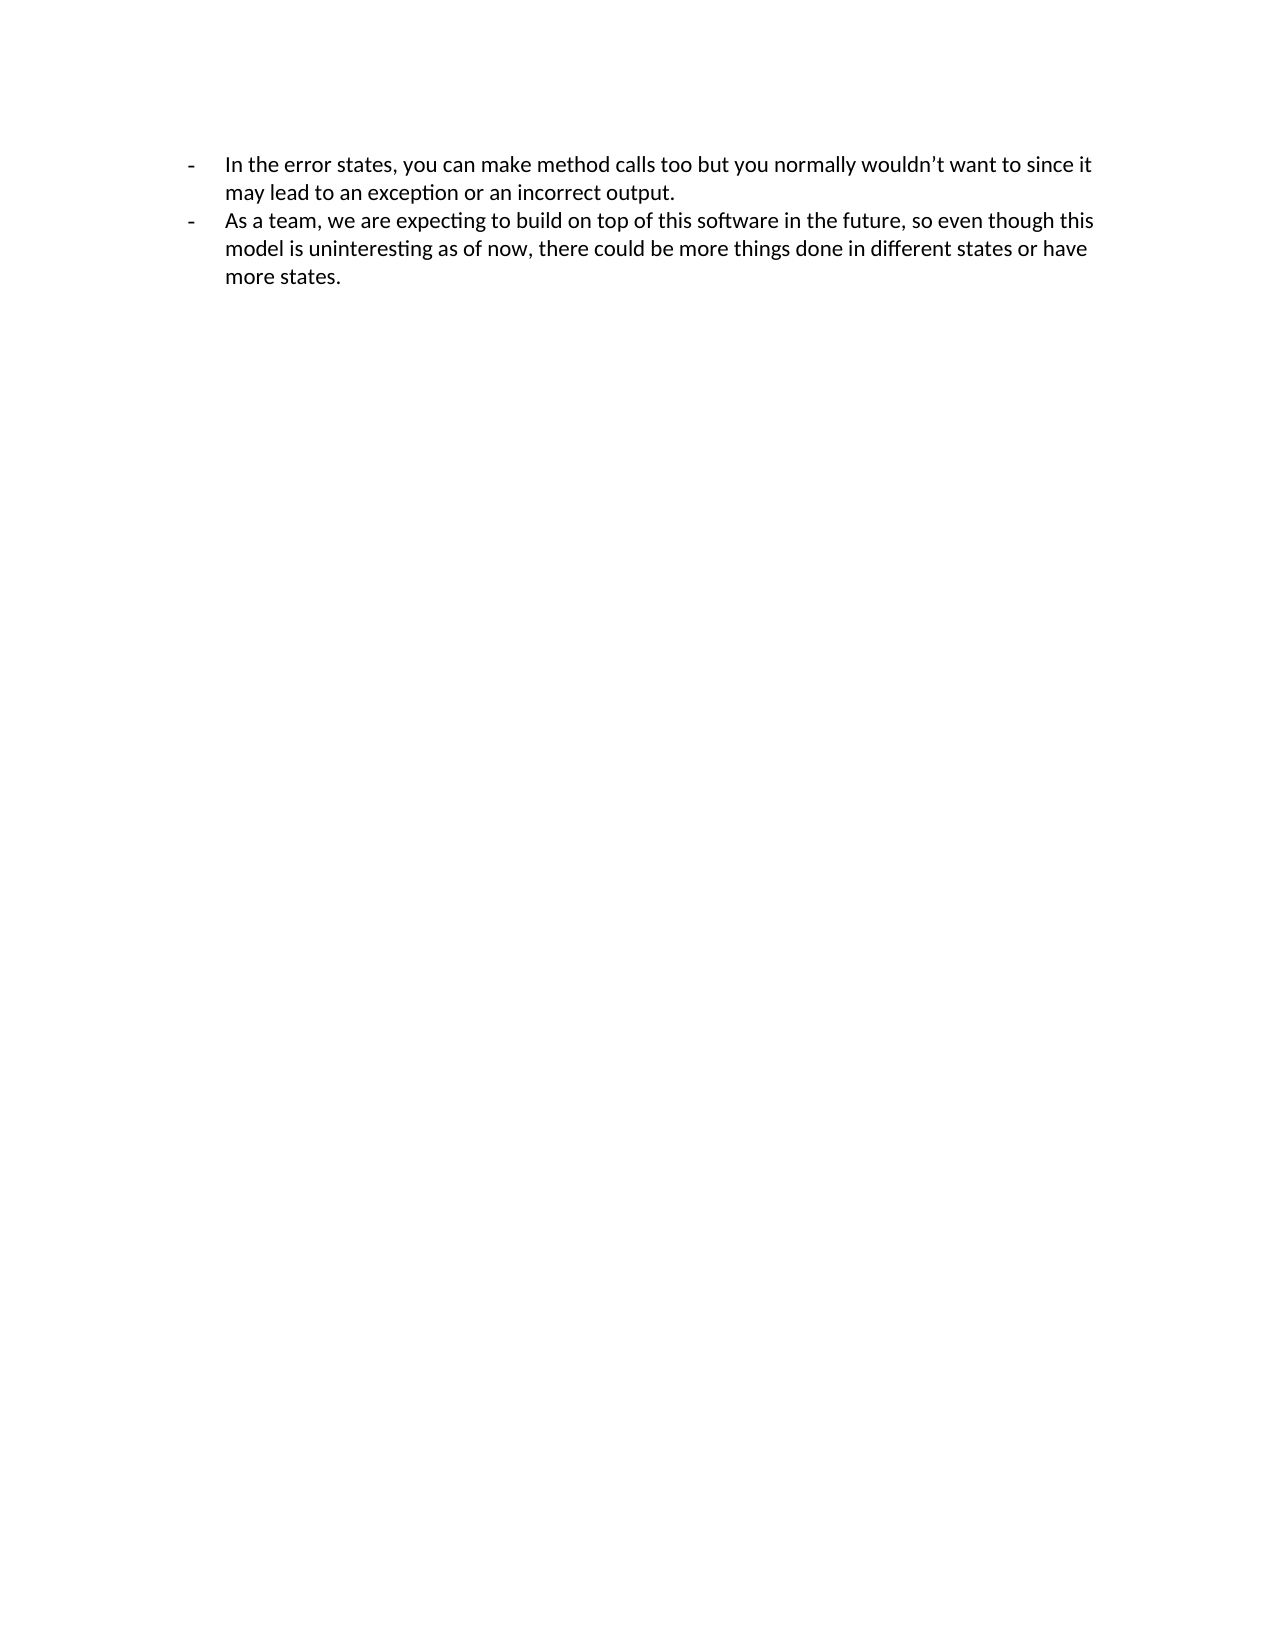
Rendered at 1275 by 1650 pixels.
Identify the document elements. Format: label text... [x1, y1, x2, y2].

list In the error states, you can make method calls too but you normally wouldn’t want to since it may lead to an exception or an incorrect output. [187, 150, 1125, 206]
list As a team, we are expecting to build on top of this software in the future, so even though this model is uninteresting as of now, there could be more things done in different states or have more states. [187, 206, 1125, 290]
